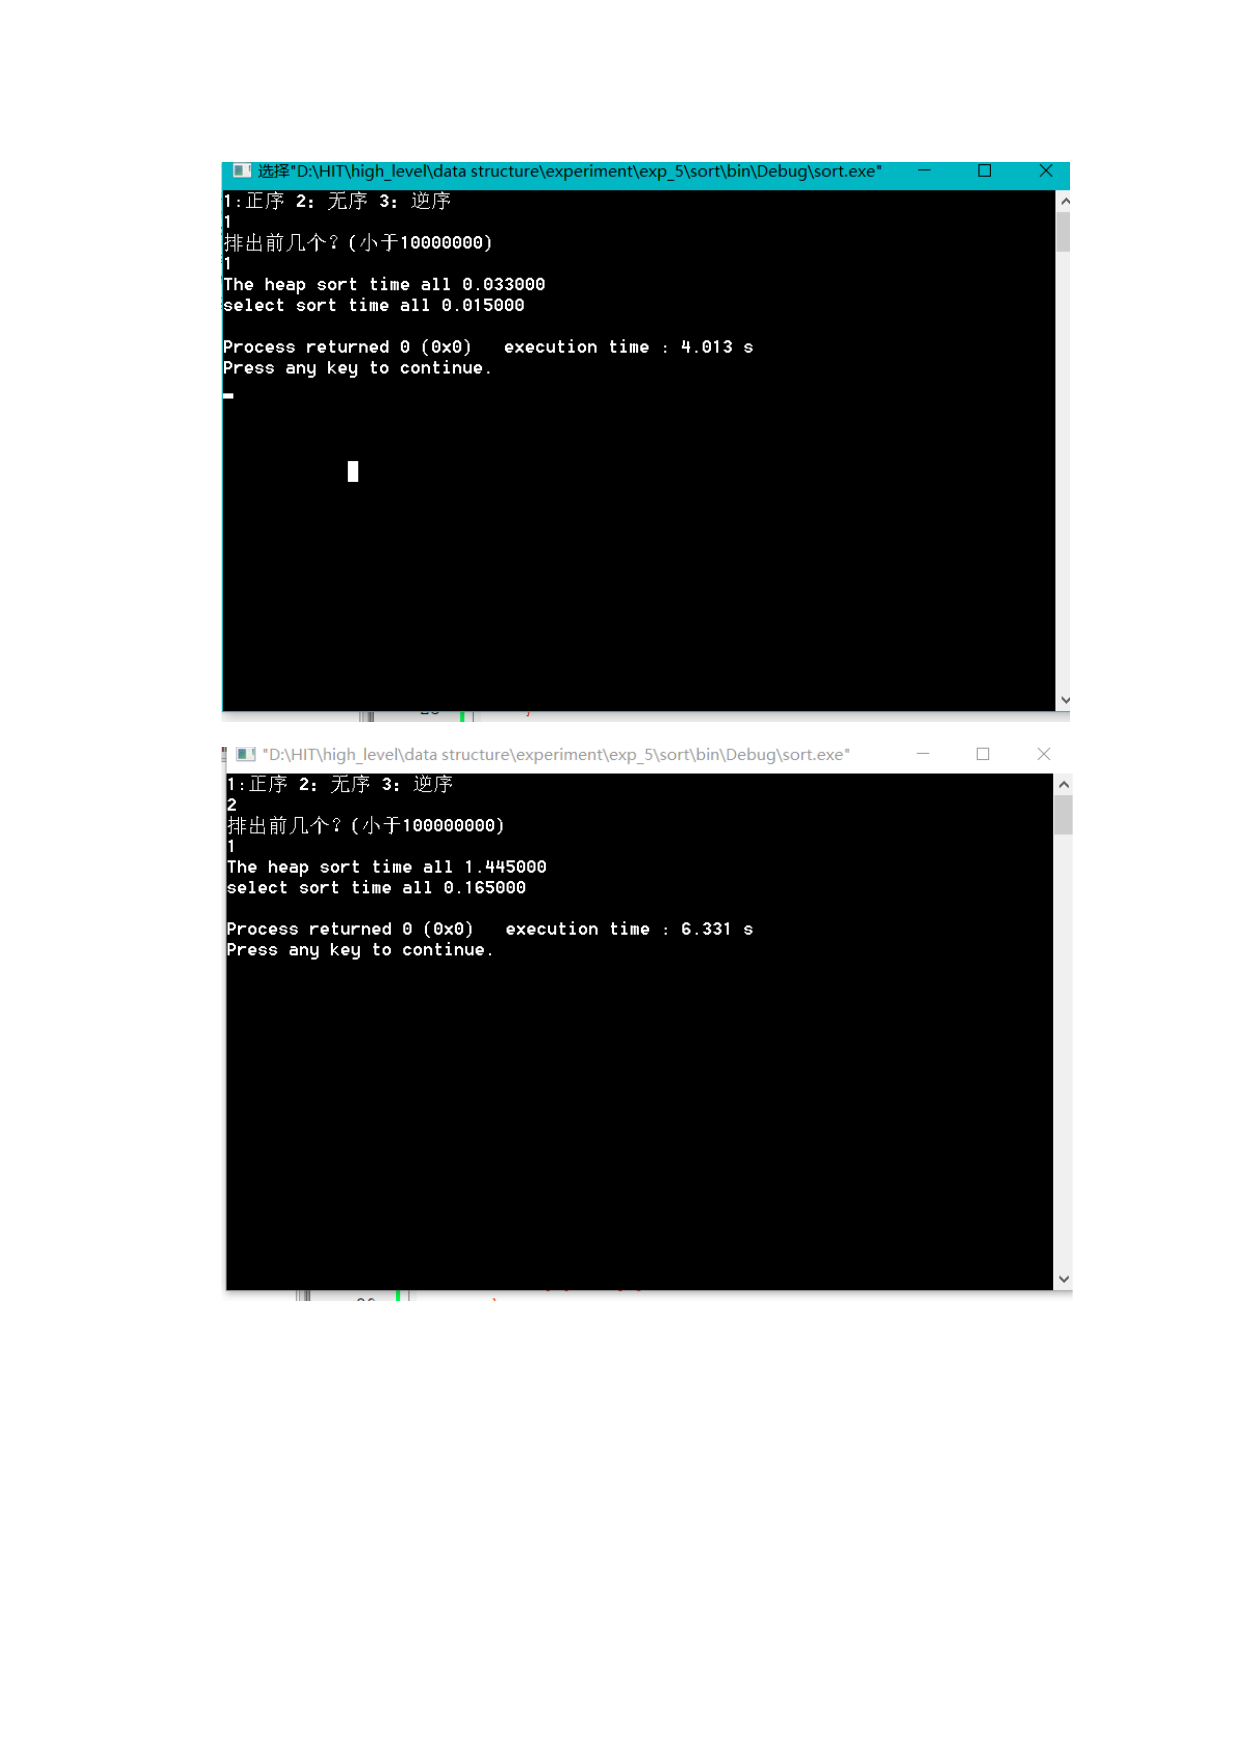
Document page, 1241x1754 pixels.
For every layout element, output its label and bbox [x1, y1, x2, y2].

picture [221, 747, 1073, 1301]
picture [221, 162, 1070, 722]
